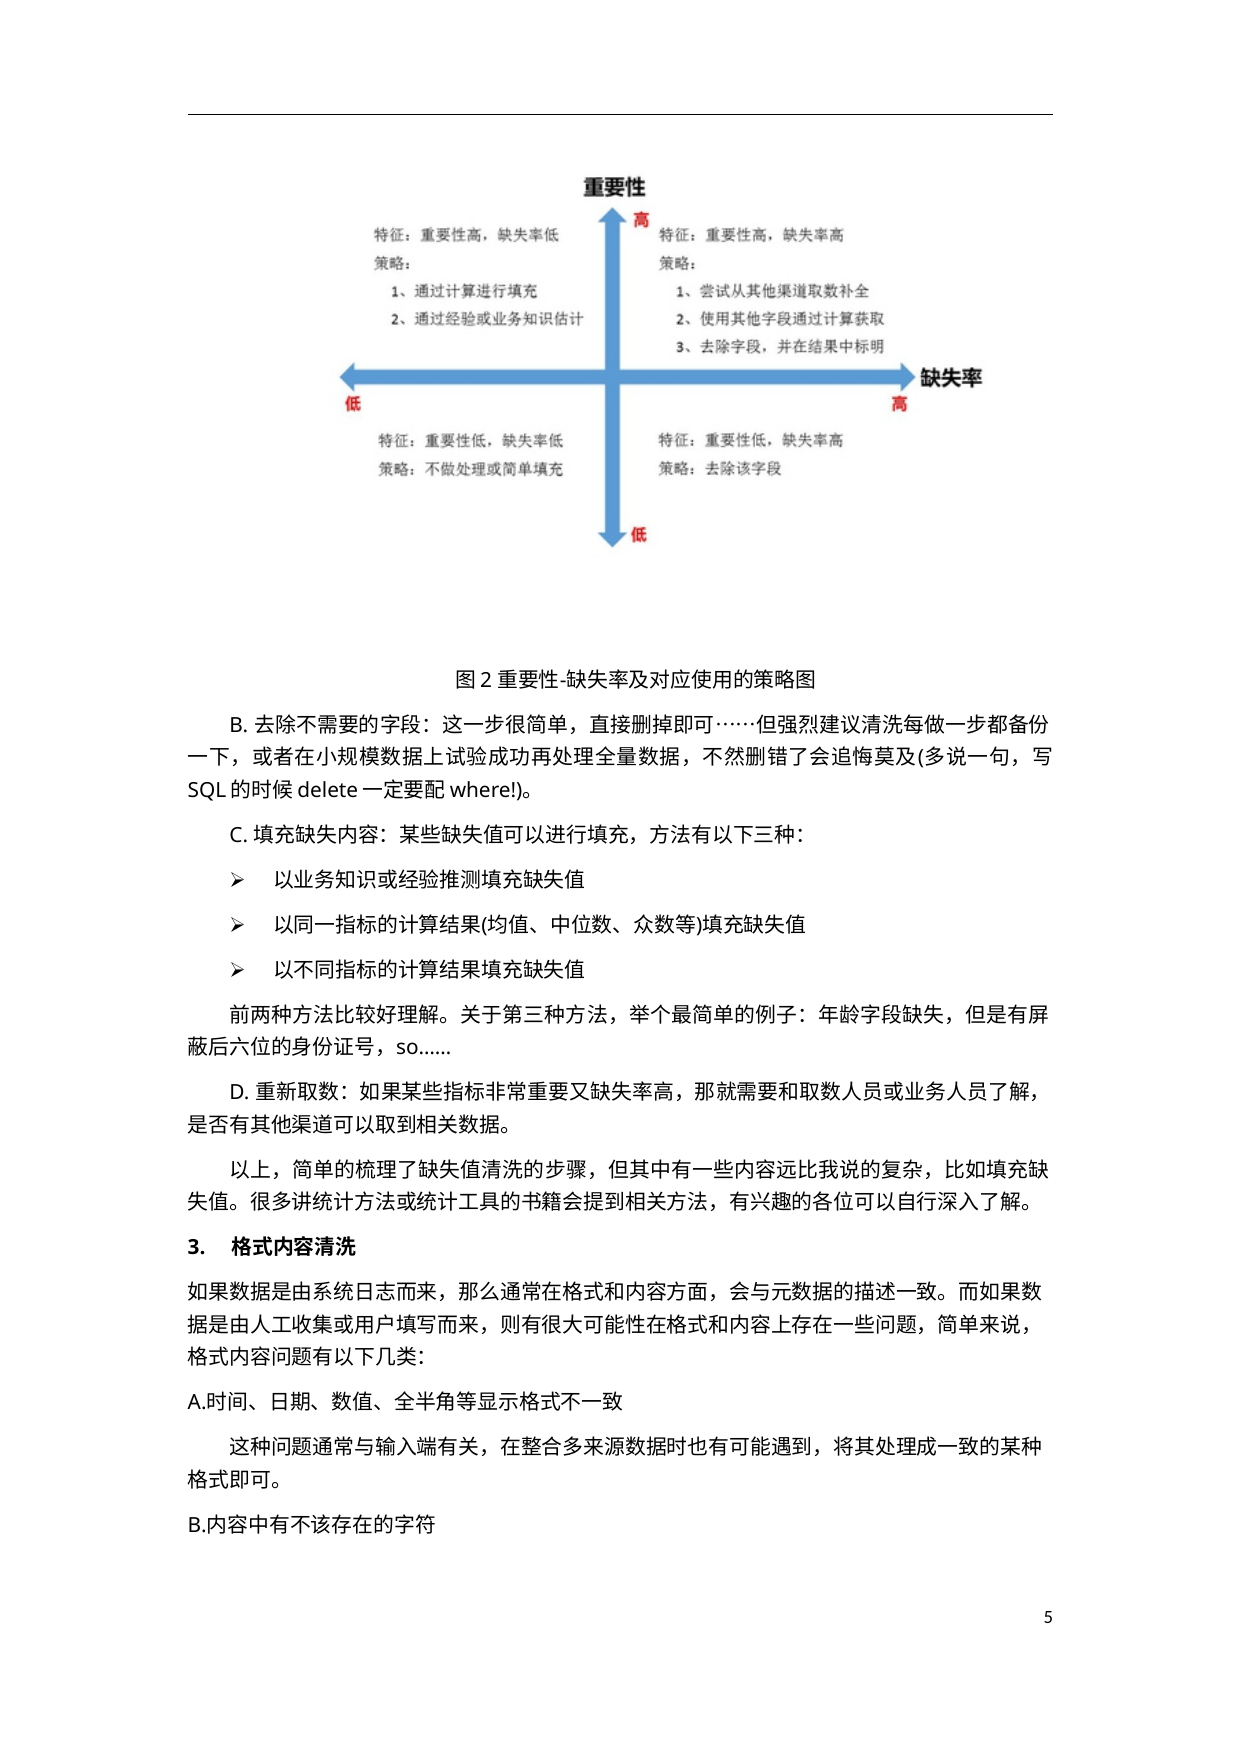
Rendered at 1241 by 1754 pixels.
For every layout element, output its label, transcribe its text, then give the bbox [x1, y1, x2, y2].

picture [218, 162, 1042, 625]
list 以业务知识或经验推测填充缺失值 [229, 862, 1053, 894]
list 以不同指标的计算结果填充缺失值 [229, 952, 1053, 984]
text D. 重新取数：如果某些指标非常重要又缺失率高，那就需要和取数人员或业务人员了解，是否有其他渠道可以取到相关数据。 [187, 1074, 1053, 1139]
text 这种问题通常与输入端有关，在整合多来源数据时也有可能遇到，将其处理成一致的某种格式即可。 [187, 1429, 1053, 1494]
list 图2 重要性-缺失率及对应使用的策略图 [218, 662, 1053, 694]
text B. 去除不需要的字段：这一步很简单，直接删掉即可……但强烈建议清洗每做一步都备份一下，或者在小规模数据上试验成功再处理全量数据，不然删错了会追悔莫及(多说一句，写SQL的时候delete一定要配where!)。 [187, 707, 1053, 804]
list 格式内容清洗 [187, 1229, 1053, 1262]
text 如果数据是由系统日志而来，那么通常在格式和内容方面，会与元数据的描述一致。而如果数据是由人工收集或用户填写而来，则有很大可能性在格式和内容上存在一些问题，简单来说，格式内容问题有以下几类： [187, 1274, 1053, 1372]
text A.时间、日期、数值、全半角等显示格式不一致 [187, 1384, 1053, 1417]
list 以同一指标的计算结果(均值、中位数、众数等)填充缺失值 [229, 907, 1053, 939]
text B.内容中有不该存在的字符 [187, 1507, 1053, 1539]
text C. 填充缺失内容：某些缺失值可以进行填充，方法有以下三种： [187, 817, 1053, 849]
text 以上，简单的梳理了缺失值清洗的步骤，但其中有一些内容远比我说的复杂，比如填充缺失值。很多讲统计方法或统计工具的书籍会提到相关方法，有兴趣的各位可以自行深入了解。 [187, 1152, 1053, 1217]
text 前两种方法比较好理解。关于第三种方法，举个最简单的例子：年龄字段缺失，但是有屏蔽后六位的身份证号，so…… [187, 997, 1053, 1062]
